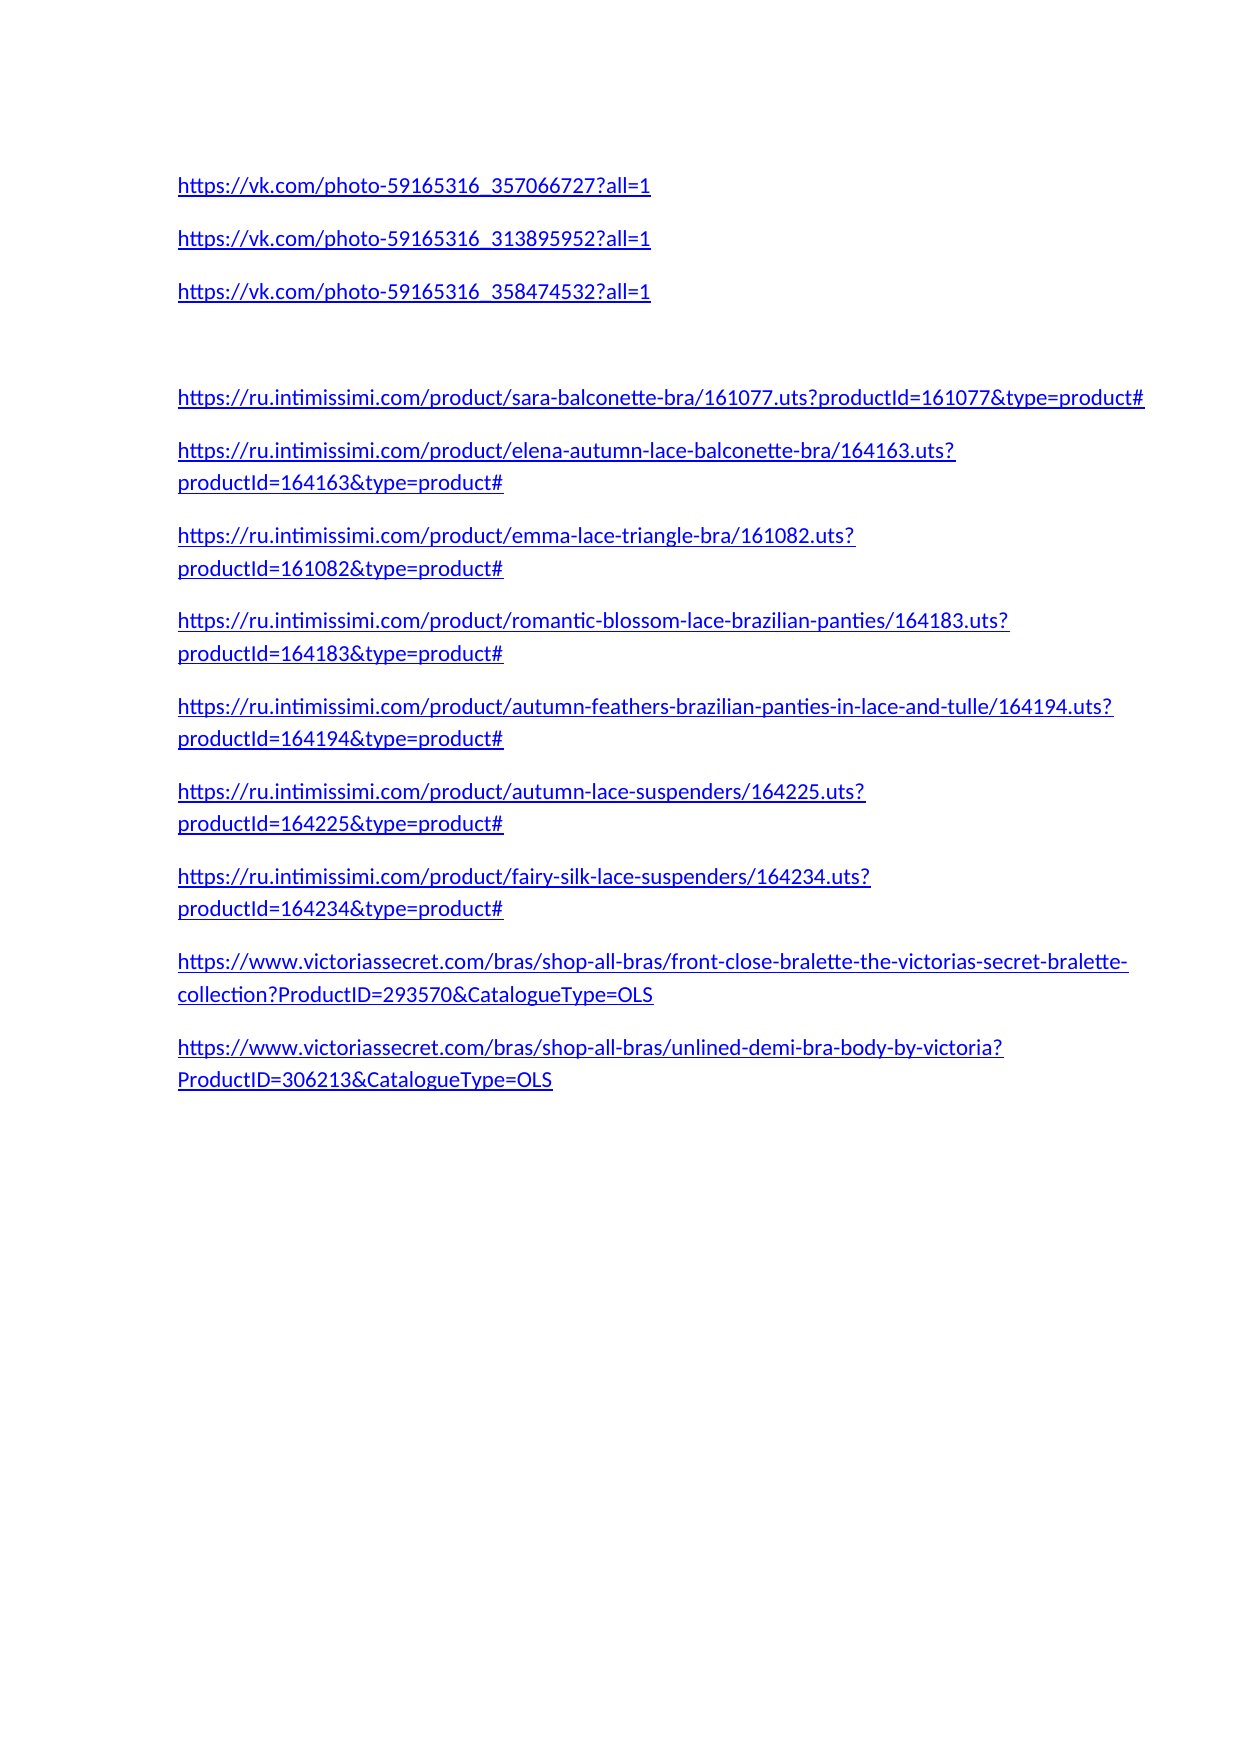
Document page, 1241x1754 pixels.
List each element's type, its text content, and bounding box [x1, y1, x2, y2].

text https://ru.intimissimi.com/product/fairy-silk-lace-suspenders/164234.uts?productId=164234&type=product# [177, 862, 1152, 922]
text https://ru.intimissimi.com/product/autumn-lace-suspenders/164225.uts?productId=164225&type=product# [177, 777, 1152, 837]
text https://www.victoriassecret.com/bras/shop-all-bras/front-close-bralette-the-victorias-secret-bralette-collection?ProductID=293570&CatalogueType=OLS [177, 947, 1152, 1008]
text https://vk.com/photo-59165316_313895952?all=1 [177, 224, 1152, 252]
text https://vk.com/photo-59165316_358474532?all=1 [177, 277, 1152, 305]
text https://www.victoriassecret.com/bras/shop-all-bras/unlined-demi-bra-body-by-victoria?ProductID=306213&CatalogueType=OLS [177, 1033, 1152, 1093]
text https://ru.intimissimi.com/product/elena-autumn-lace-balconette-bra/164163.uts?productId=164163&type=product# [177, 436, 1152, 496]
text https://vk.com/photo-59165316_357066727?all=1 [177, 171, 1152, 199]
text https://ru.intimissimi.com/product/sara-balconette-bra/161077.uts?productId=161077&type=product# [177, 383, 1152, 411]
text https://ru.intimissimi.com/product/autumn-feathers-brazilian-panties-in-lace-and-tulle/164194.uts?productId=164194&type=product# [177, 692, 1152, 752]
text https://ru.intimissimi.com/product/romantic-blossom-lace-brazilian-panties/164183.uts?productId=164183&type=product# [177, 607, 1152, 667]
text https://ru.intimissimi.com/product/emma-lace-triangle-bra/161082.uts?productId=161082&type=product# [177, 521, 1152, 582]
